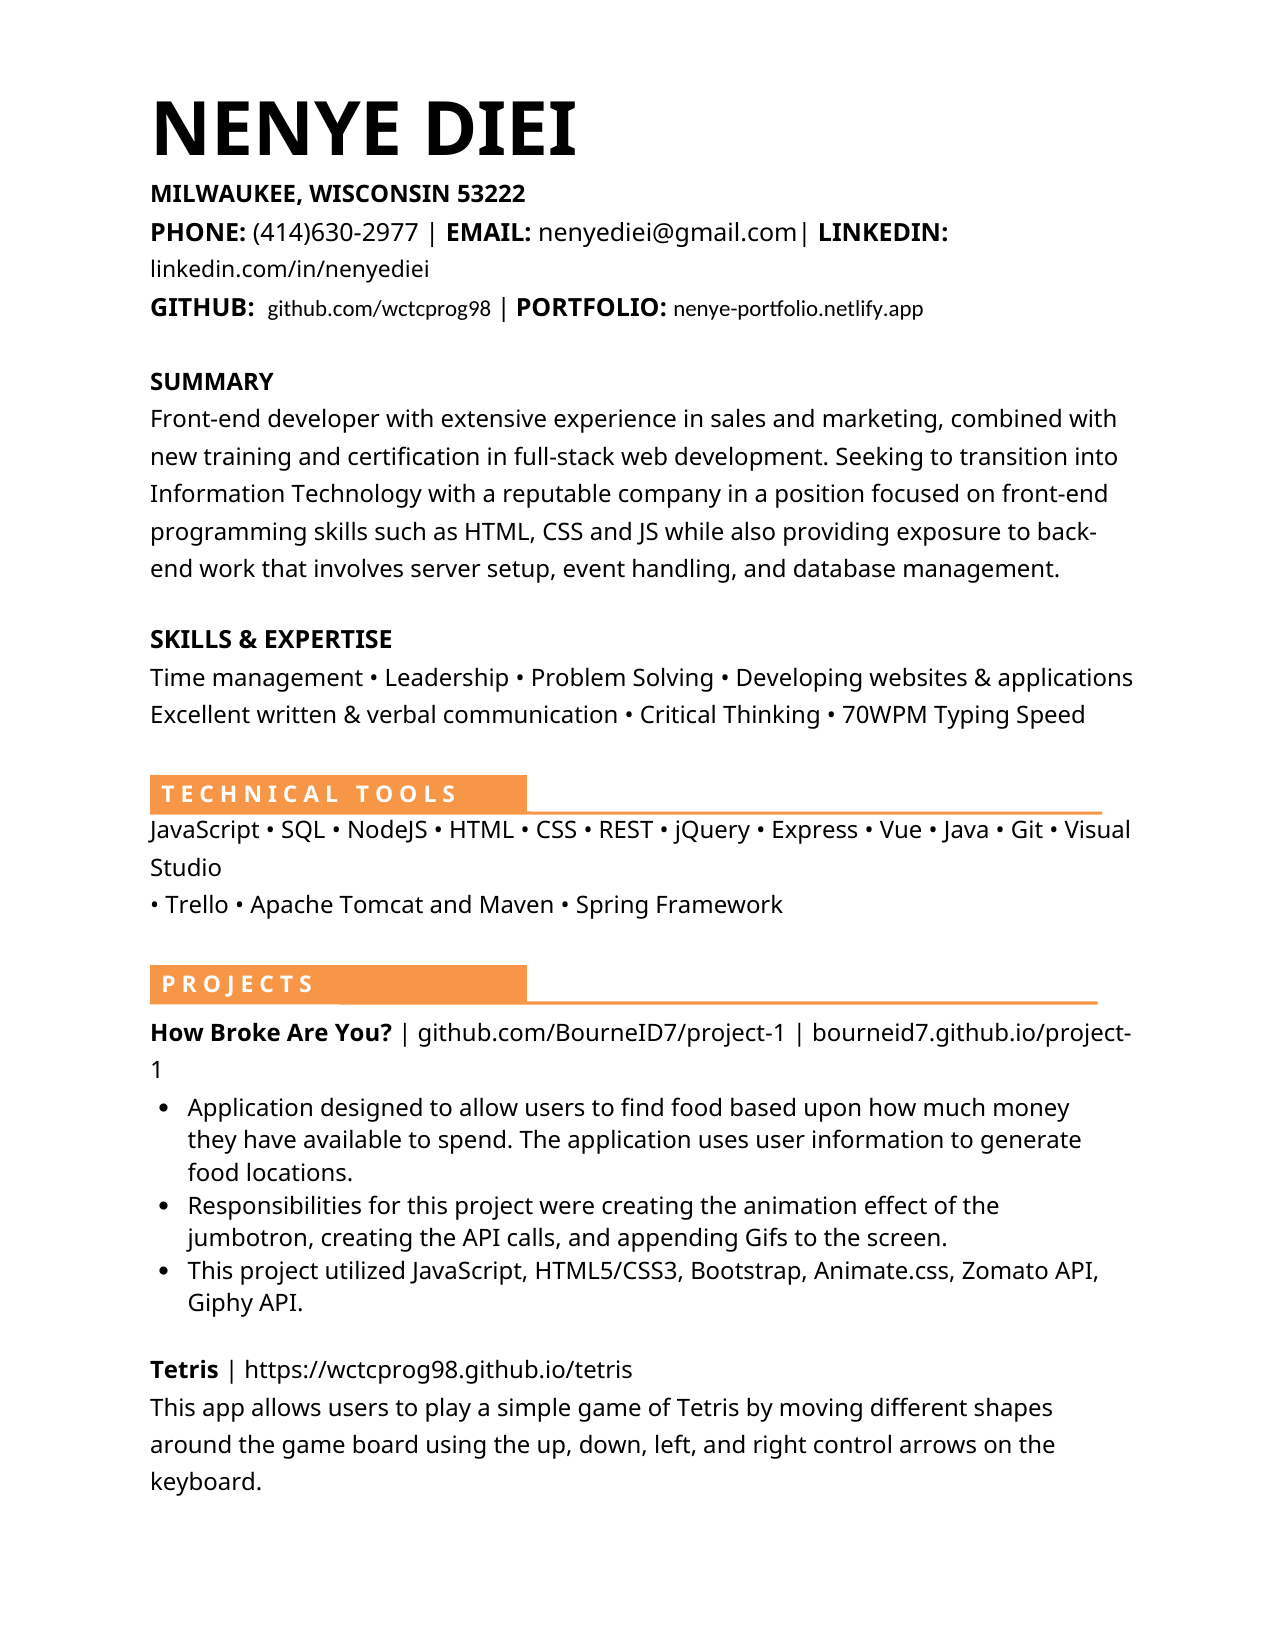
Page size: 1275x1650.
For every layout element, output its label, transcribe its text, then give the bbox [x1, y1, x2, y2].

list Application designed to allow users to find food based upon how much money they have available to spend. The application uses user information to generate food locations. [159, 1091, 1125, 1188]
list Responsibilities for this project were creating the animation effect of the jumbotron, creating the API calls, and appending Gifs to the screen. [159, 1188, 1125, 1254]
text Tetris | https://wctcprog98.github.io/tetris [150, 1353, 1140, 1386]
text Excellent written & verbal communication • Critical Thinking • 70WPM Typing Speed [150, 698, 1140, 731]
text Front-end developer with extensive experience in sales and marketing, combined with new training and certification in full-stack web development. Seeking to transition into Information Technology with a reputable company in a position focused on front-end programming skills such as HTML, CSS and JS while also providing exposure to back-end work that involves server setup, event handling, and database management. [150, 402, 1125, 584]
text PHONE: (414)630-2977 | EMAIL: nenyediei@gmail.com| LinkedIn: linkedin.com/in/nenyediei [150, 214, 1149, 284]
text NENYE DIEI [150, 75, 1125, 177]
text Time management • Leadership • Problem Solving • Developing websites & applications [150, 661, 1140, 693]
text JavaScript • SQL • NodeJS • HTML • CSS • REST • jQuery • Express • Vue • Java • Git • Visual Studio [150, 813, 1144, 883]
table_header T E C H N I C A L T O O L S [150, 775, 527, 811]
text How Broke Are You? | github.com/BourneID7/project-1 | bourneid7.github.io/project-1 [150, 1016, 1140, 1086]
text SUMMARY [150, 365, 1125, 397]
text Milwaukee, Wisconsin 53222 [150, 177, 1149, 210]
text SKILLS & EXPERTISE [150, 622, 1125, 656]
text • Trello • Apache Tomcat and Maven • Spring Framework [150, 888, 1144, 921]
table_header P R O J E C T S [150, 965, 527, 1001]
text Github: github.com/wctcprog98 | Portfolio: nenye-portfolio.netlify.app [150, 289, 1149, 323]
text This app allows users to play a simple game of Tetris by moving different shapes around the game board using the up, down, left, and right control arrows on the keyboard. [150, 1390, 1140, 1498]
list This project utilized JavaScript, HTML5/CSS3, Bootstrap, Animate.css, Zomato API, Giphy API. [159, 1254, 1125, 1319]
